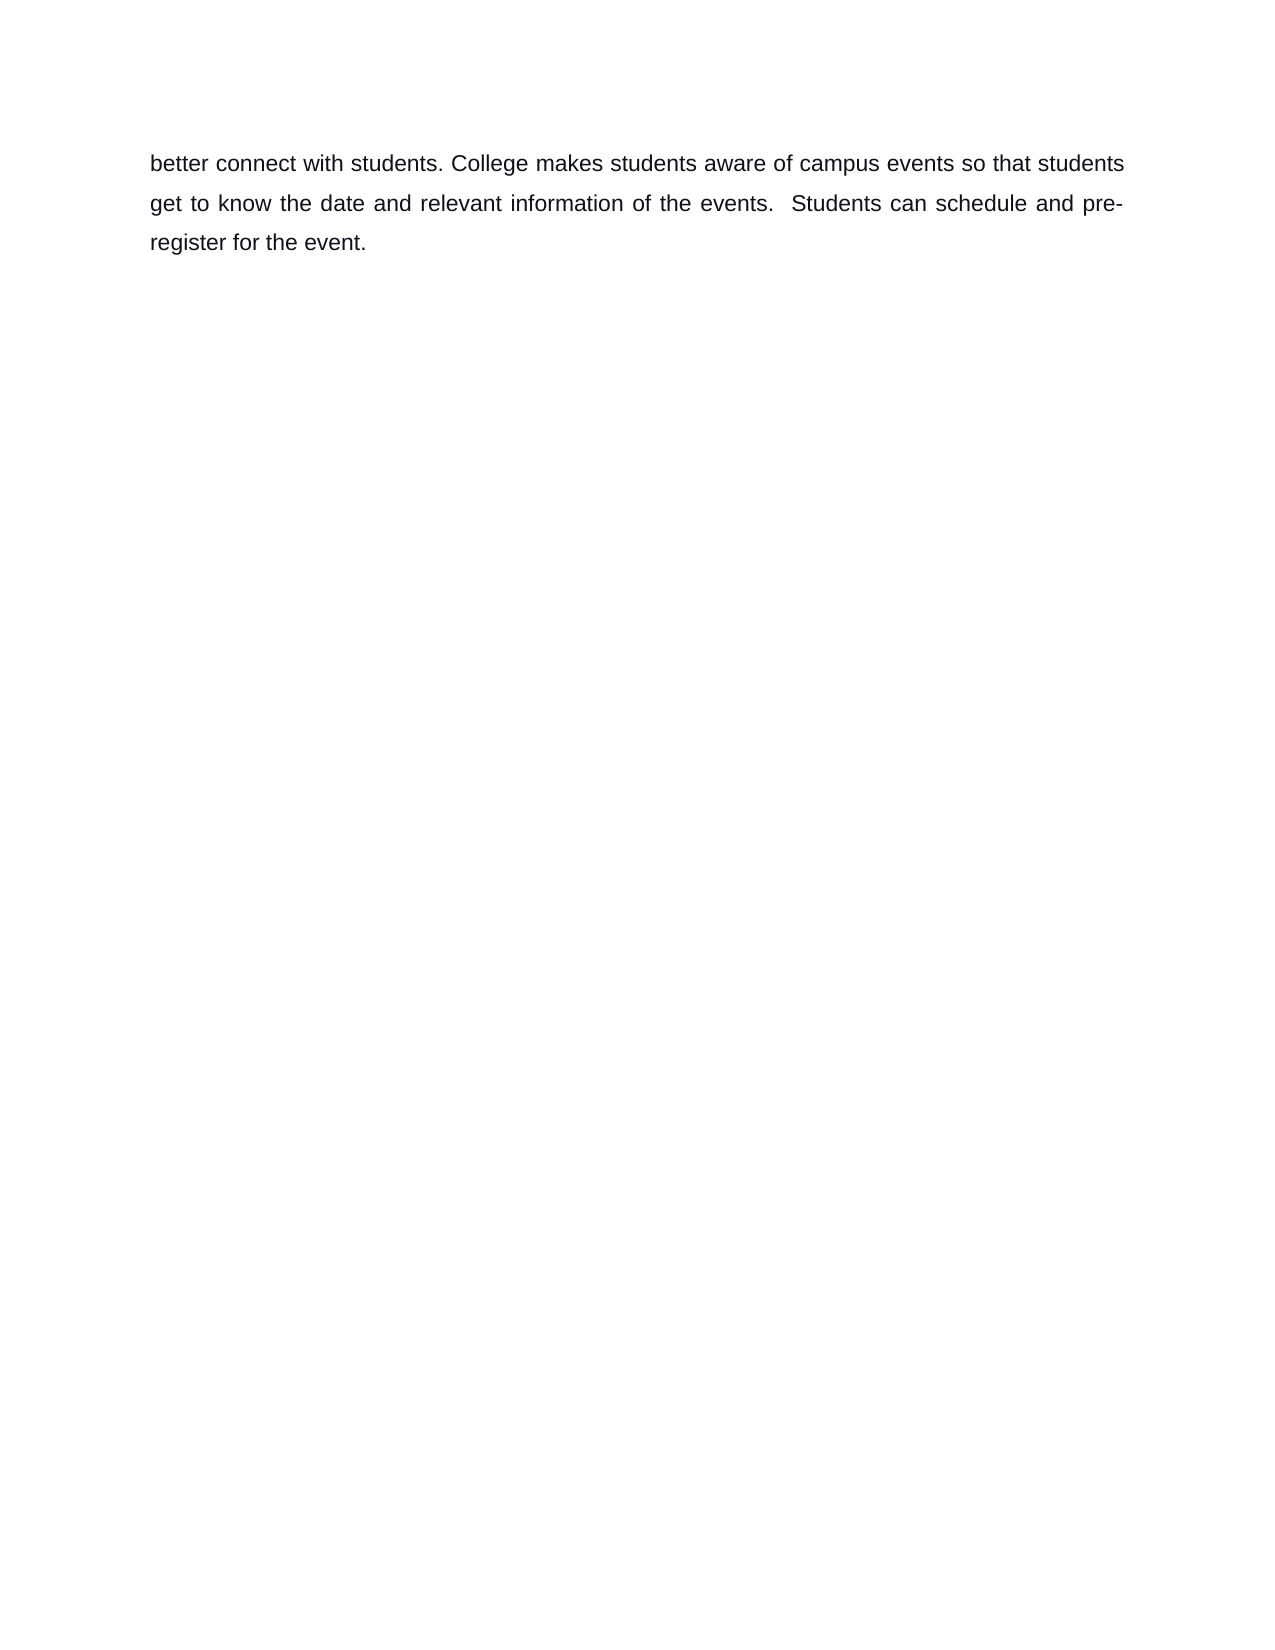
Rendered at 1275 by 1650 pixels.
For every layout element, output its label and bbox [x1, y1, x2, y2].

text [150, 150, 1125, 255]
